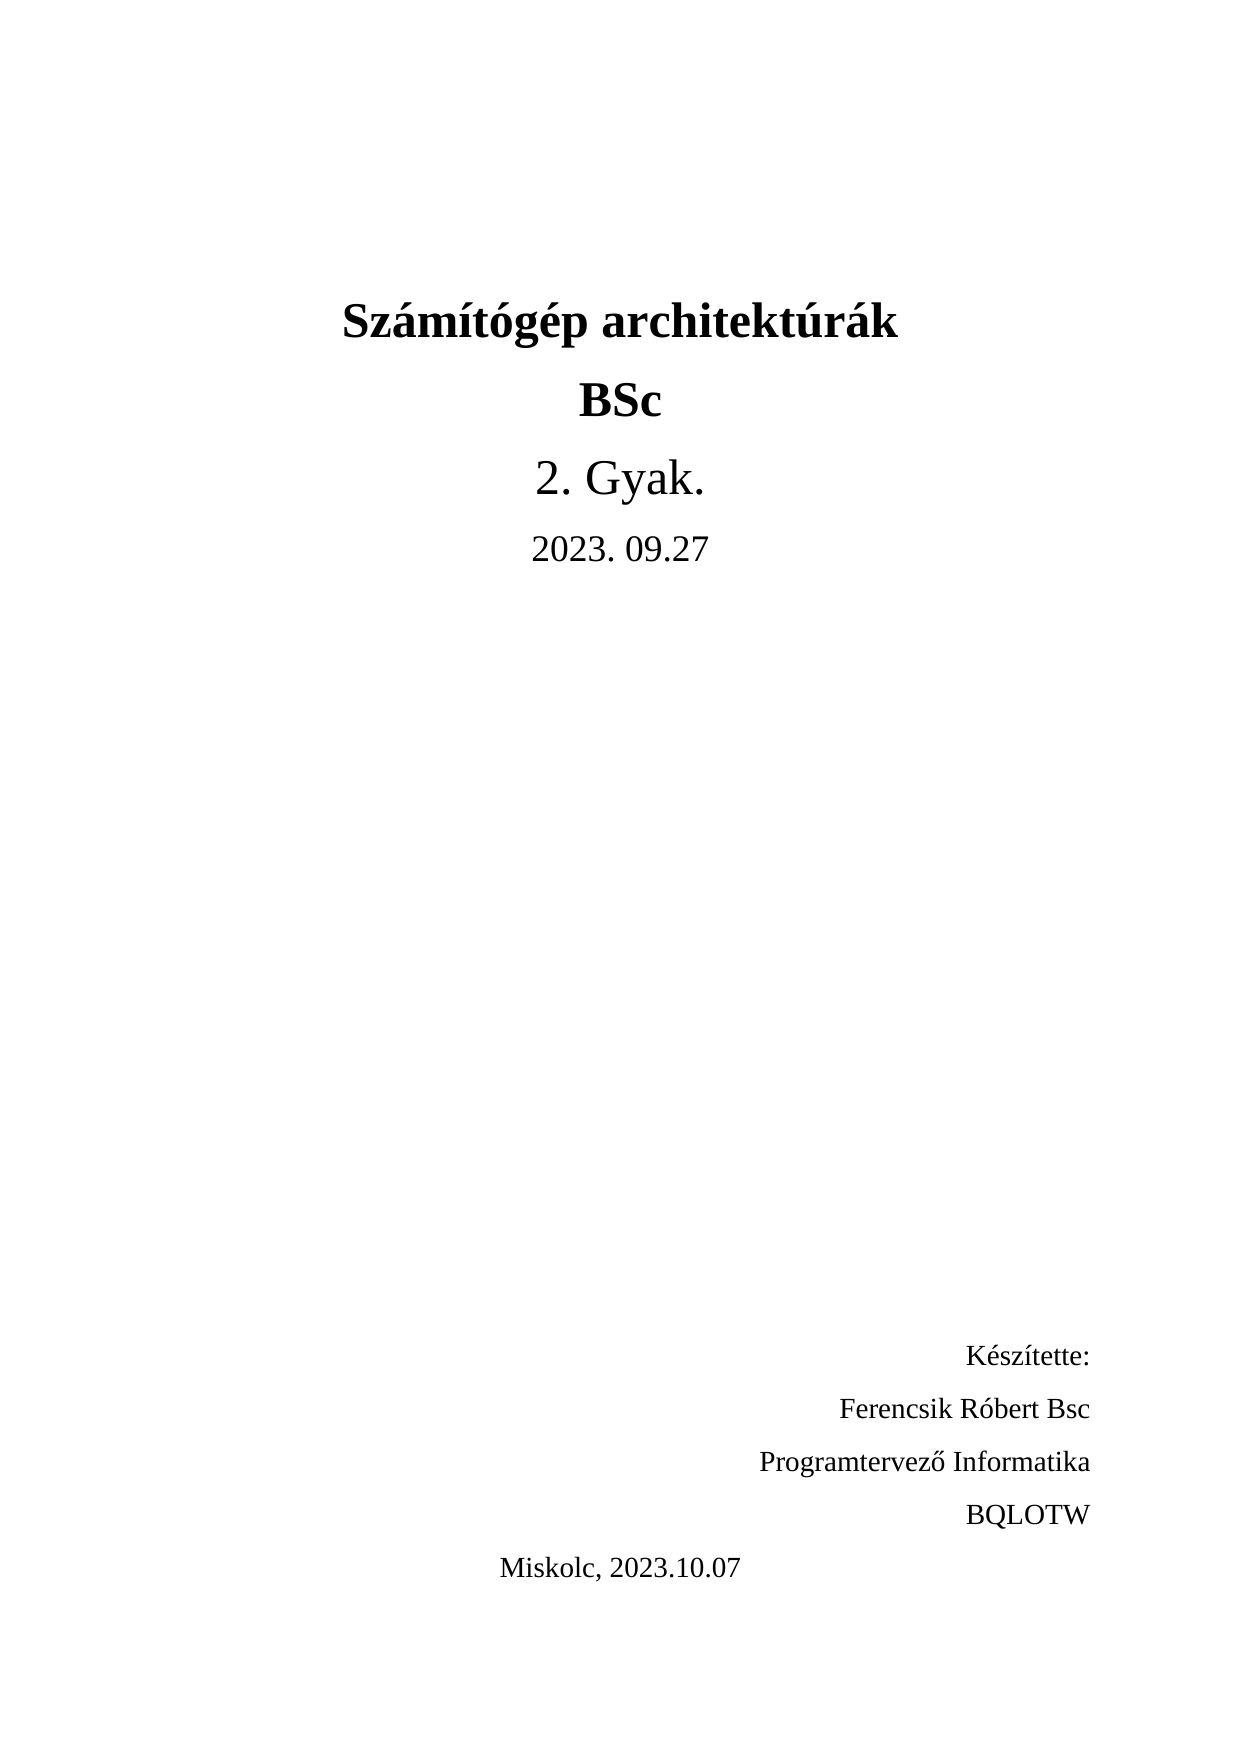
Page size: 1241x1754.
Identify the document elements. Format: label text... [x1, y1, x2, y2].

text Készítette: [150, 1338, 1090, 1372]
text Programtervező Informatika [150, 1444, 1090, 1478]
text BQLOTW [150, 1497, 1090, 1530]
text 2023. 09.27 [150, 527, 1090, 570]
text BSc [150, 369, 1090, 427]
text 2. Gyak. [150, 448, 1090, 506]
text Ferencsik Róbert Bsc [150, 1391, 1090, 1425]
text Miskolc, 2023.10.07 [150, 1550, 1090, 1583]
text Számítógép architektúrák [150, 291, 1090, 348]
